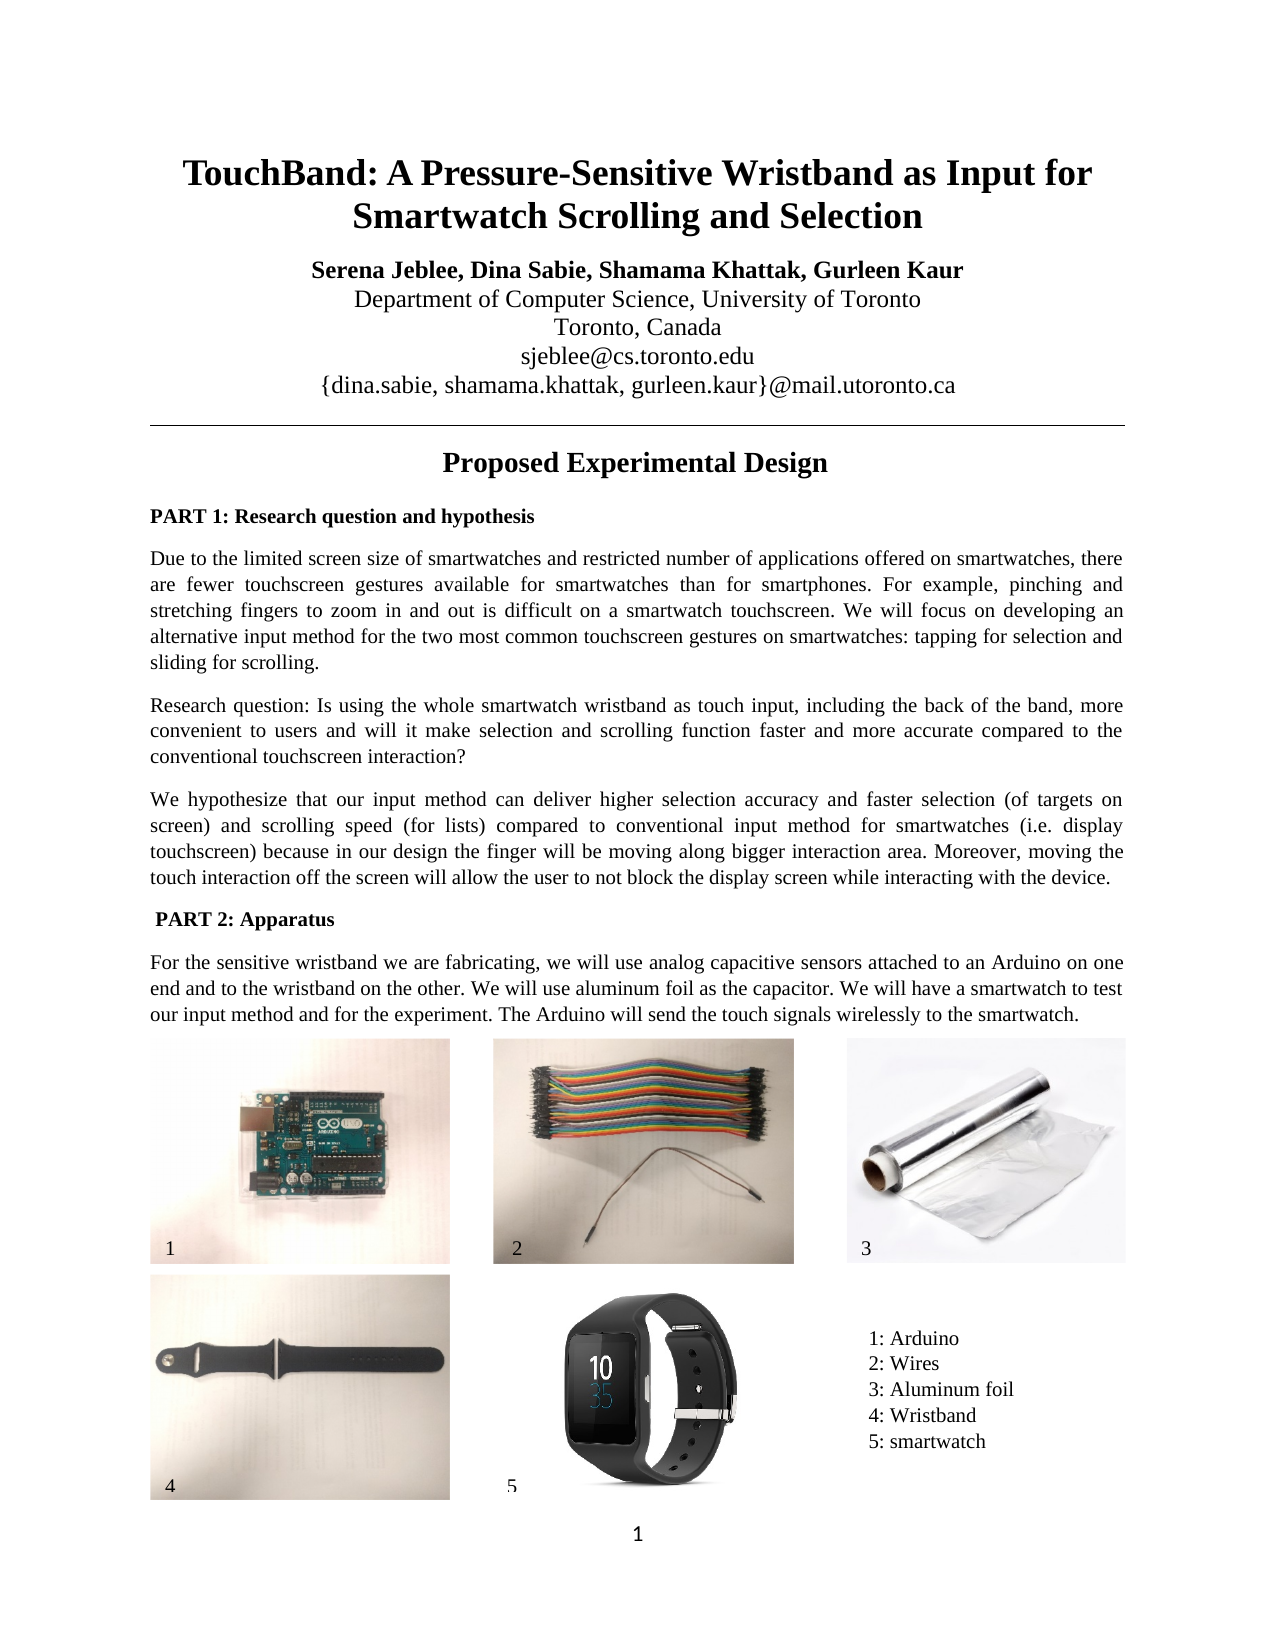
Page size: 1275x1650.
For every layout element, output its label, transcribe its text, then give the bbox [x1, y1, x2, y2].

text PART 1: Research question and hypothesis [150, 503, 1125, 528]
title TouchBand: A Pressure-Sensitive Wristband as Input for Smartwatch Scrolling and Selection [150, 150, 1125, 236]
table_header Serena Jeblee, Dina Sabie, Shamama Khattak, Gurleen Kaur Department of Computer Science, University of Toronto Toronto, Canada sjeblee@cs.toronto.edu {dina.sabie, shamama.khattak, gurleen.kaur}@mail.utoronto.ca [288, 255, 987, 399]
text PART 2: Apparatus [150, 907, 1125, 931]
text Due to the limited screen size of smartwatches and restricted number of applications offered on smartwatches, there are fewer touchscreen gestures available for smartwatches than for smartphones. For example, pinching and stretching fingers to zoom in and out is difficult on a smartwatch touchscreen. We will focus on developing an alternative input method for the two most common touchscreen gestures on smartwatches: tapping for selection and sliding for scrolling. [150, 546, 1125, 674]
text For the sensitive wristband we are fabricating, we will use analog capacitive sensors attached to an Arduino on one end and to the wristband on the other. We will use aluminum foil as the capacitor. We will have a smartwatch to test our input method and for the experiment. The Arduino will send the touch signals wirelessly to the smartwatch. [150, 950, 1125, 1026]
text Research question: Is using the whole smartwatch wristband as touch input, including the back of the band, more convenient to users and will it make selection and scrolling function faster and more accurate compared to the conventional touchscreen interaction? [150, 692, 1125, 768]
subtitle Proposed Experimental Design [150, 445, 1120, 478]
text We hypothesize that our input method can deliver higher selection accuracy and faster selection (of targets on screen) and scrolling speed (for lists) compared to conventional input method for smartwatches (i.e. display touchscreen) because in our design the finger will be moving along bigger interaction area. Moreover, moving the touch interaction off the screen will allow the user to not block the display screen while interacting with the device. [150, 787, 1125, 889]
picture [494, 1039, 794, 1263]
picture [500, 1288, 801, 1492]
picture [151, 1039, 449, 1264]
picture [151, 1275, 449, 1500]
picture [846, 1038, 1126, 1263]
